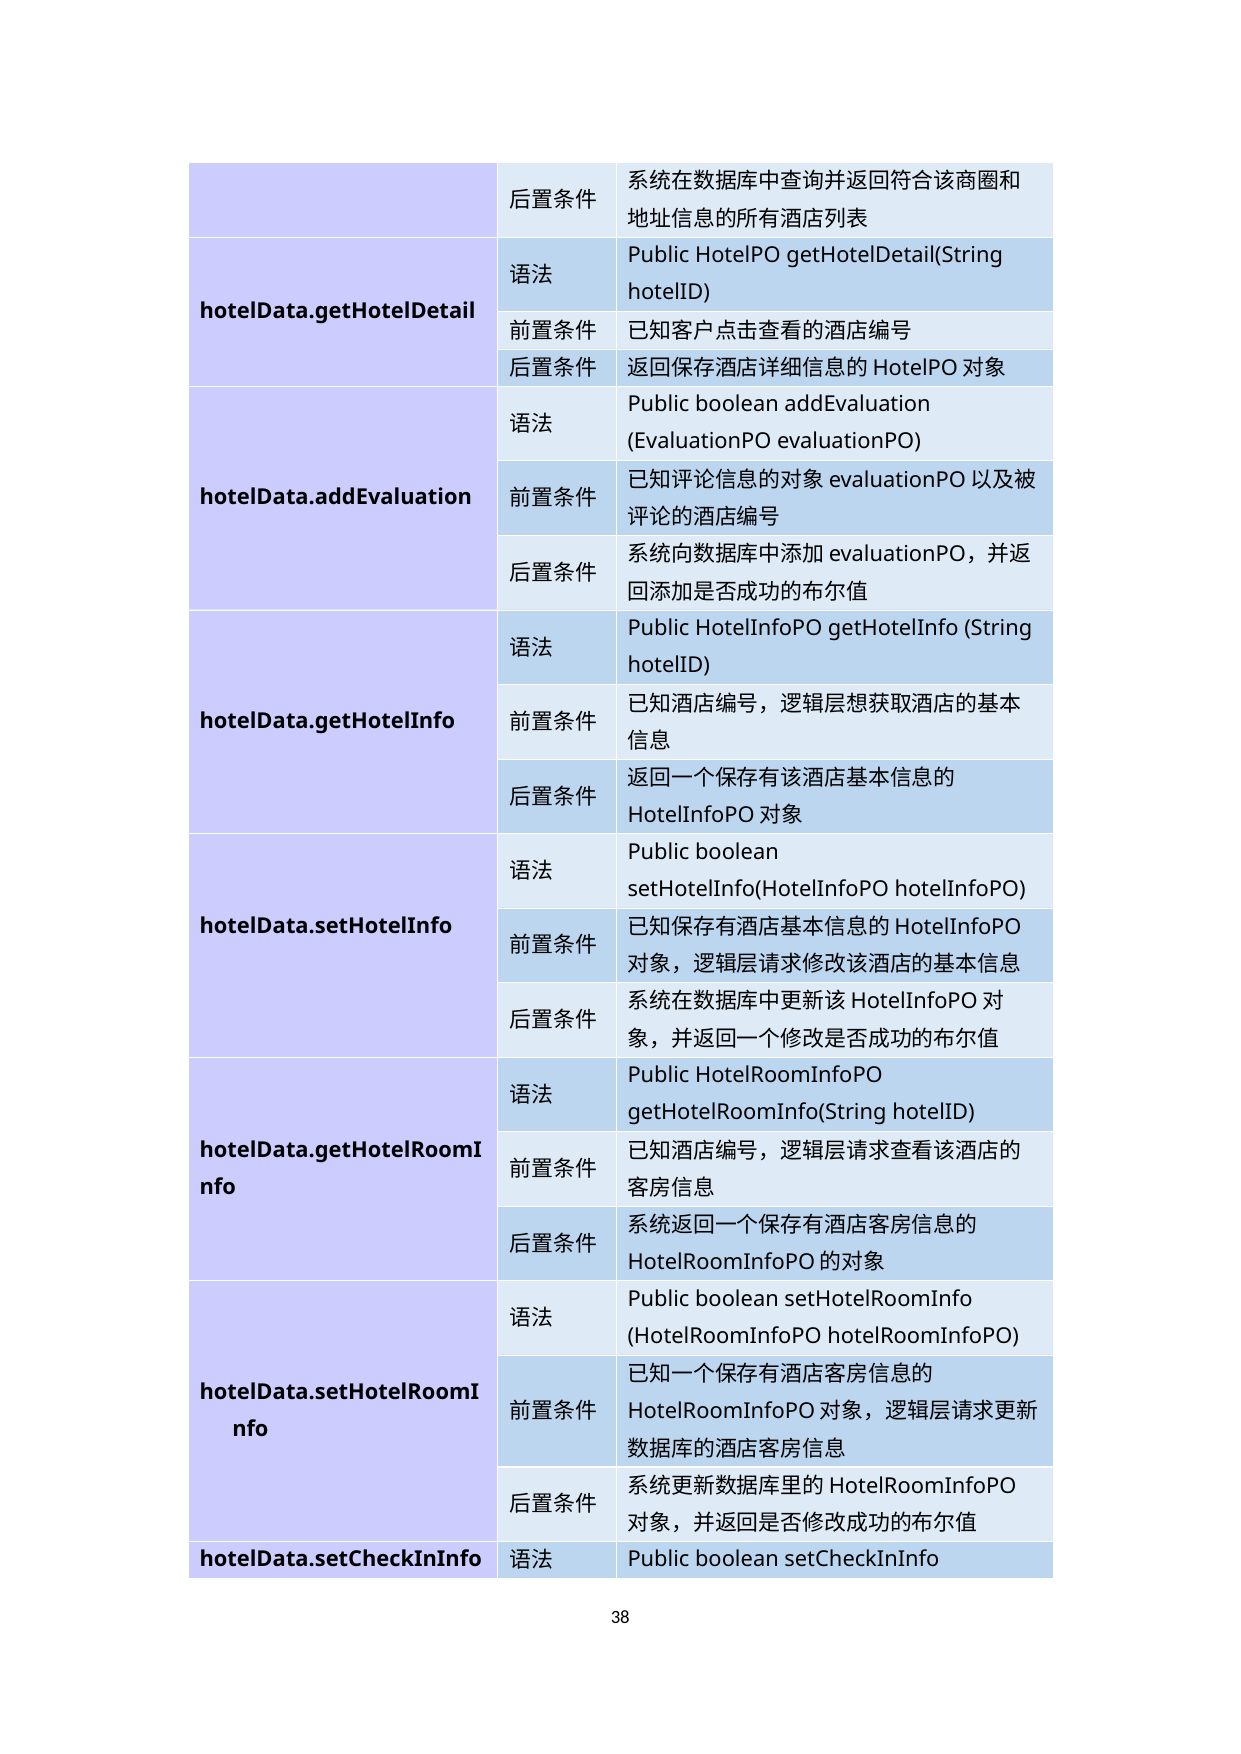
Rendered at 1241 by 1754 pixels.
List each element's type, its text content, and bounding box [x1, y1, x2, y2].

table_cell 后置条件 [498, 983, 616, 1057]
table_cell hotelData.addEvaluation [189, 387, 497, 609]
table_cell 后置条件 [498, 536, 616, 609]
table_cell 后置条件 [498, 1468, 616, 1541]
table_cell 已知评论信息的对象evaluationPO以及被评论的酒店编号 [617, 461, 1053, 535]
table_cell Public boolean setHotelRoomInfo (HotelRoomInfoPO hotelRoomInfoPO) [617, 1281, 1053, 1354]
table_cell Public HotelRoomInfoPO getHotelRoomInfo(String hotelID) [617, 1058, 1053, 1131]
table_cell 系统更新数据库里的HotelRoomInfoPO对象，并返回是否修改成功的布尔值 [617, 1468, 1053, 1541]
table_cell 前置条件 [498, 1356, 616, 1466]
table_cell Public boolean addEvaluation (EvaluationPO evaluationPO) [617, 387, 1053, 460]
table_cell 系统返回一个保存有酒店客房信息的HotelRoomInfoPO的对象 [617, 1207, 1053, 1280]
table_cell 语法 [498, 611, 616, 684]
table_cell 返回一个保存有该酒店基本信息的HotelInfoPO对象 [617, 760, 1053, 833]
table_cell hotelData.getHotelDetail [189, 238, 497, 386]
table_cell Public boolean setCheckInInfo (CheckInInfo checkInInfo) [617, 1542, 1053, 1578]
table_cell 已知酒店编号，逻辑层请求查看该酒店的客房信息 [617, 1132, 1053, 1206]
table_cell 前置条件 [498, 312, 616, 348]
table_cell 语法 [498, 834, 616, 907]
table_cell 系统在数据库中更新该HotelInfoPO对象，并返回一个修改是否成功的布尔值 [617, 983, 1053, 1057]
table_cell Public HotelPO getHotelDetail(String hotelID) [617, 238, 1053, 311]
table_cell 已知一个保存有酒店客房信息的HotelRoomInfoPO对象，逻辑层请求更新数据库的酒店客房信息 [617, 1356, 1053, 1466]
table_cell 后置条件 [498, 350, 616, 386]
table_cell hotelData.setHotelRoomInfo [189, 1281, 497, 1541]
table_cell 已知酒店编号，逻辑层想获取酒店的基本信息 [617, 685, 1053, 759]
table_cell 语法 [498, 387, 616, 460]
table_cell 已知保存有酒店基本信息的HotelInfoPO对象，逻辑层请求修改该酒店的基本信息 [617, 909, 1053, 982]
table_cell 返回保存酒店详细信息的HotelPO对象 [617, 350, 1053, 386]
table_cell 后置条件 [498, 163, 616, 237]
table_cell 系统在数据库中查询并返回符合该商圈和地址信息的所有酒店列表 [617, 163, 1053, 237]
table_cell Public HotelInfoPO getHotelInfo (String hotelID) [617, 611, 1053, 684]
table_cell 语法 [498, 238, 616, 311]
table_cell hotelData.setHotelInfo [189, 834, 497, 1057]
table_cell hotelData.setCheckInInfo [189, 1542, 497, 1578]
table_cell hotelData.getHotelRoomInfo [189, 1058, 497, 1280]
table_cell 已知客户点击查看的酒店编号 [617, 312, 1053, 348]
table_cell 后置条件 [498, 1207, 616, 1280]
table_cell Public boolean setHotelInfo(HotelInfoPO hotelInfoPO) [617, 834, 1053, 907]
table_cell 系统向数据库中添加evaluationPO，并返回添加是否成功的布尔值 [617, 536, 1053, 609]
table_cell 语法 [498, 1281, 616, 1354]
table_cell 前置条件 [498, 909, 616, 982]
table_cell 前置条件 [498, 461, 616, 535]
table_cell hotelData.getHotelInfo [189, 611, 497, 833]
table_cell 前置条件 [498, 685, 616, 759]
table_cell 后置条件 [498, 760, 616, 833]
table_cell 语法 [498, 1542, 616, 1578]
table_cell 语法 [498, 1058, 616, 1131]
table_cell 前置条件 [498, 1132, 616, 1206]
